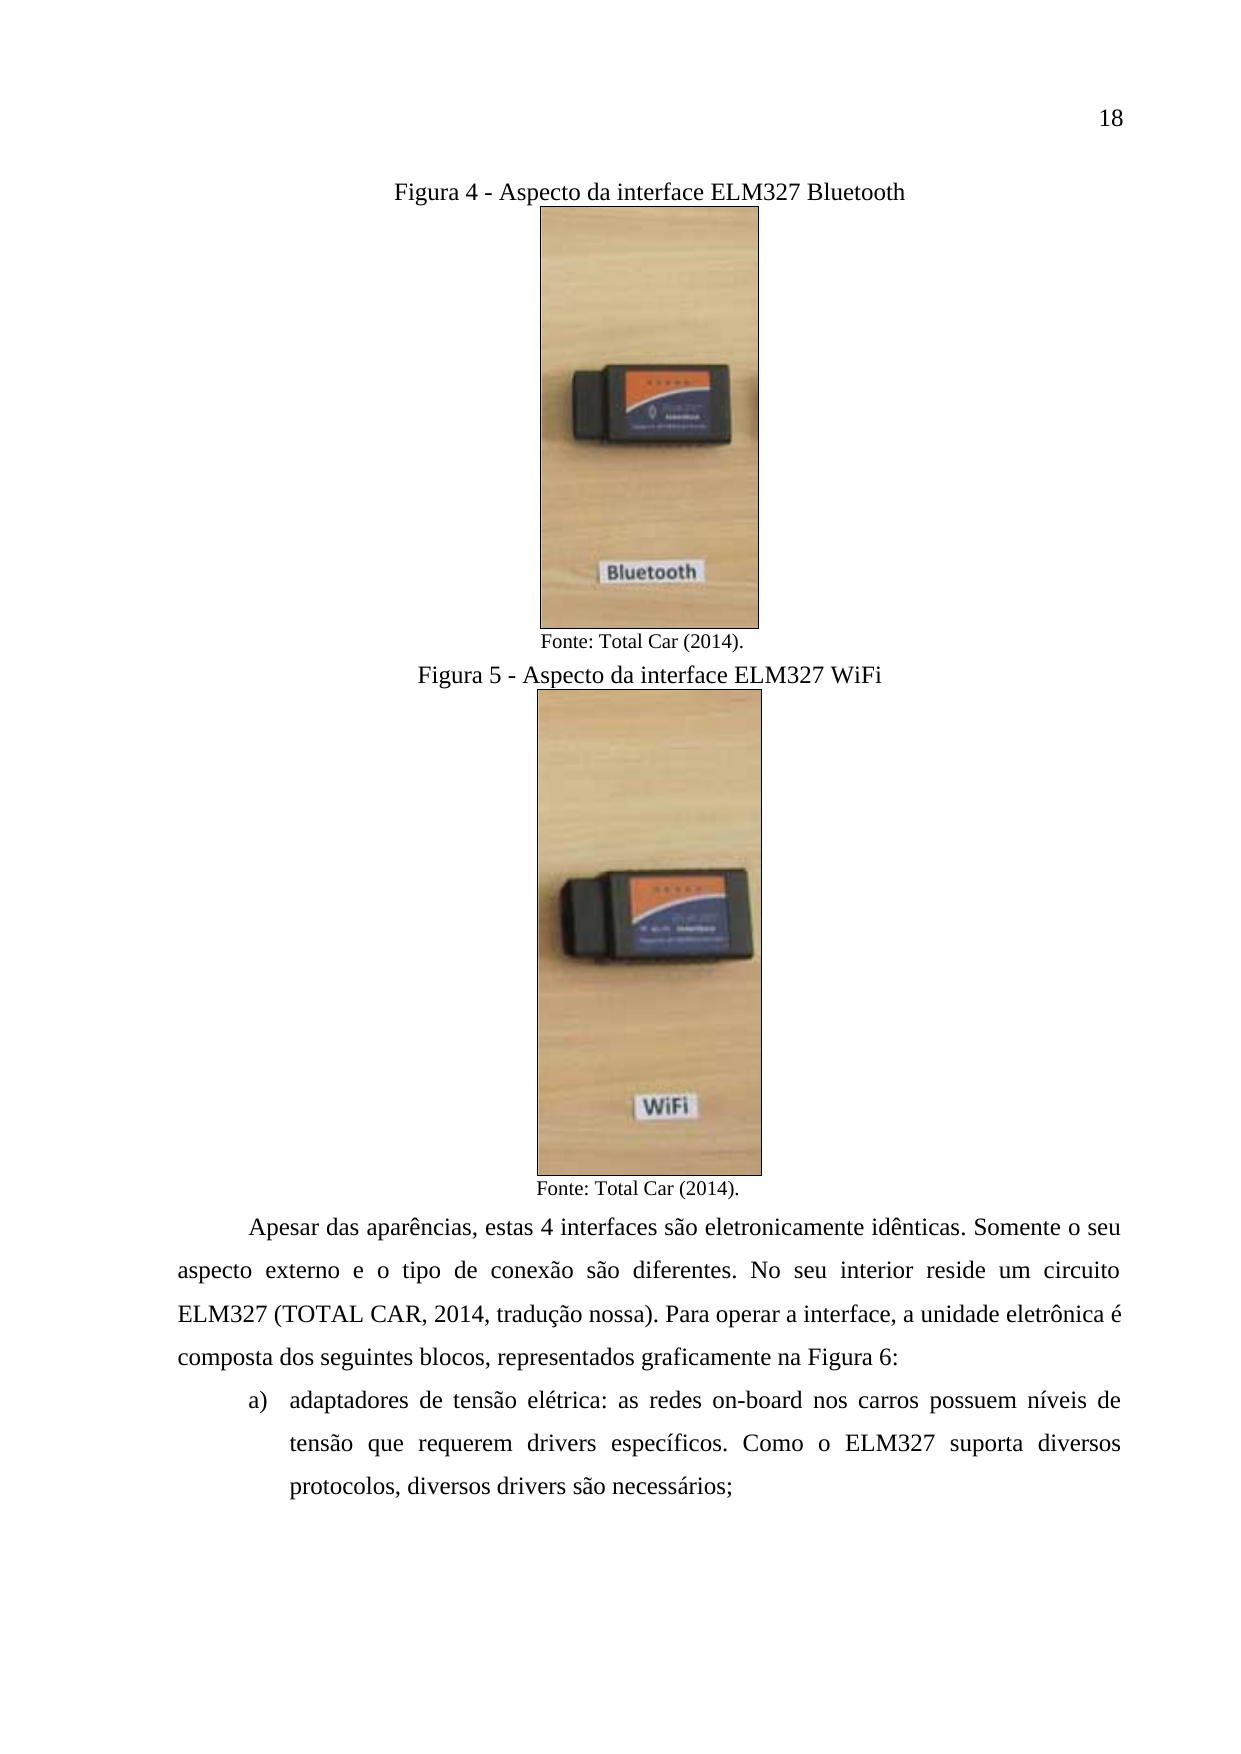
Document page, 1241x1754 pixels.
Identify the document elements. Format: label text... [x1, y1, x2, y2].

text Fonte: Total Car (2014). [177, 629, 1122, 653]
picture [541, 207, 758, 628]
text Fonte: Total Car (2014). [177, 1176, 1122, 1200]
picture [538, 690, 761, 1175]
text Apesar das aparências, estas 4 interfaces são eletronicamente idênticas. Somente o seu aspecto externo e o tipo de conexão são diferentes. No seu interior reside um circuito ELM327 (TOTAL CAR, 2014, tradução nossa). Para operar a interface, a unidade eletrônica é composta dos seguintes blocos, representados graficamente na Figura 6: [177, 1212, 1122, 1371]
list adaptadores de tensão elétrica: as redes on-board nos carros possuem níveis de tensão que requerem drivers específicos. Como o ELM327 suporta diversos protocolos, diversos drivers são necessários; [248, 1385, 1122, 1500]
